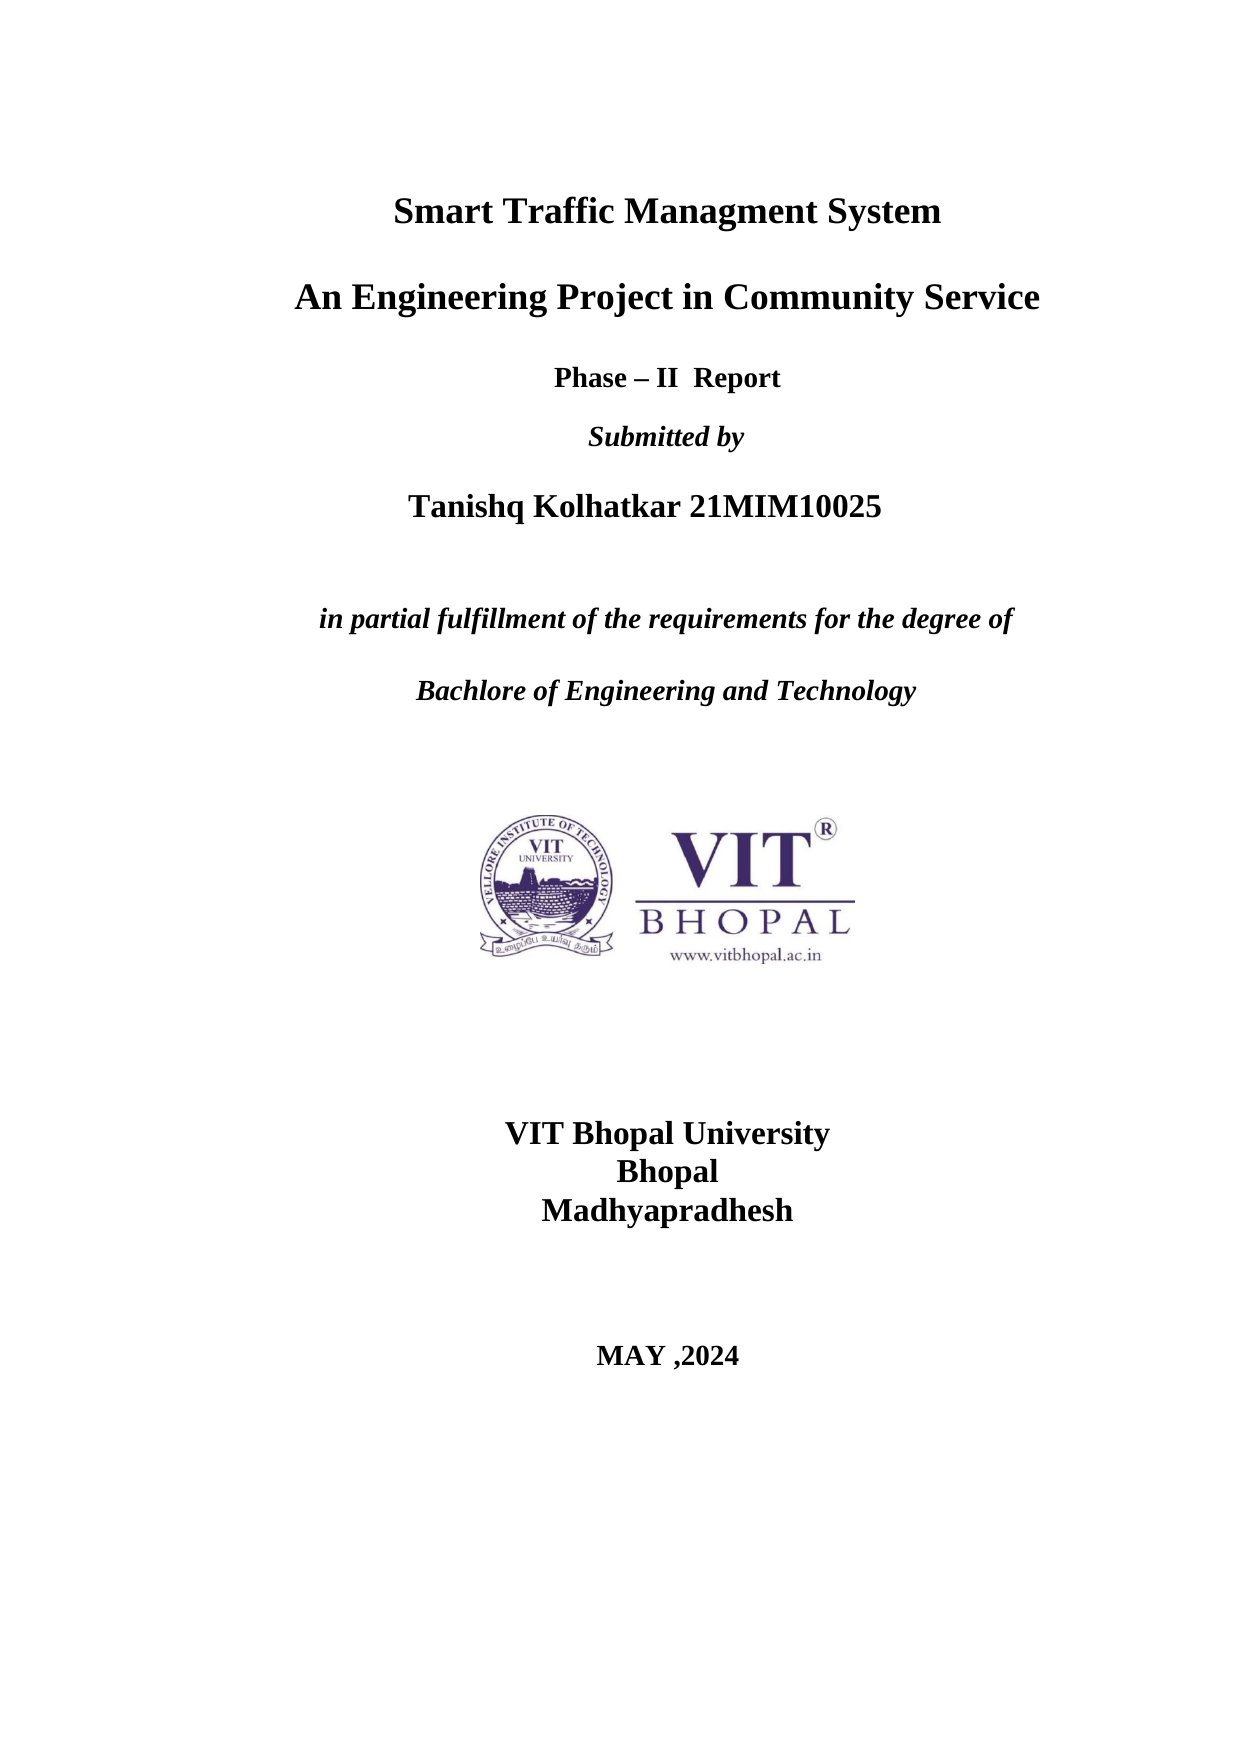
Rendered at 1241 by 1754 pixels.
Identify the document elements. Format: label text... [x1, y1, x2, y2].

text Tanishq Kolhatkar 21MIM10025 [224, 486, 1110, 525]
picture [480, 815, 855, 964]
text MAY ,2024 [224, 1338, 1110, 1372]
text VIT Bhopal University [224, 1113, 1110, 1151]
text Phase – II Report [224, 360, 1110, 393]
text An Engineering Project in Community Service [224, 274, 1110, 318]
text Smart Traffic Managment System [224, 189, 1110, 232]
text Submitted by [224, 419, 1110, 453]
text Bhopal [224, 1151, 1110, 1190]
text Madhyapradhesh [224, 1190, 1110, 1228]
text Bachlore of Engineering and Technology [224, 673, 1110, 706]
text in partial fulfillment of the requirements for the degree of [224, 601, 1110, 635]
